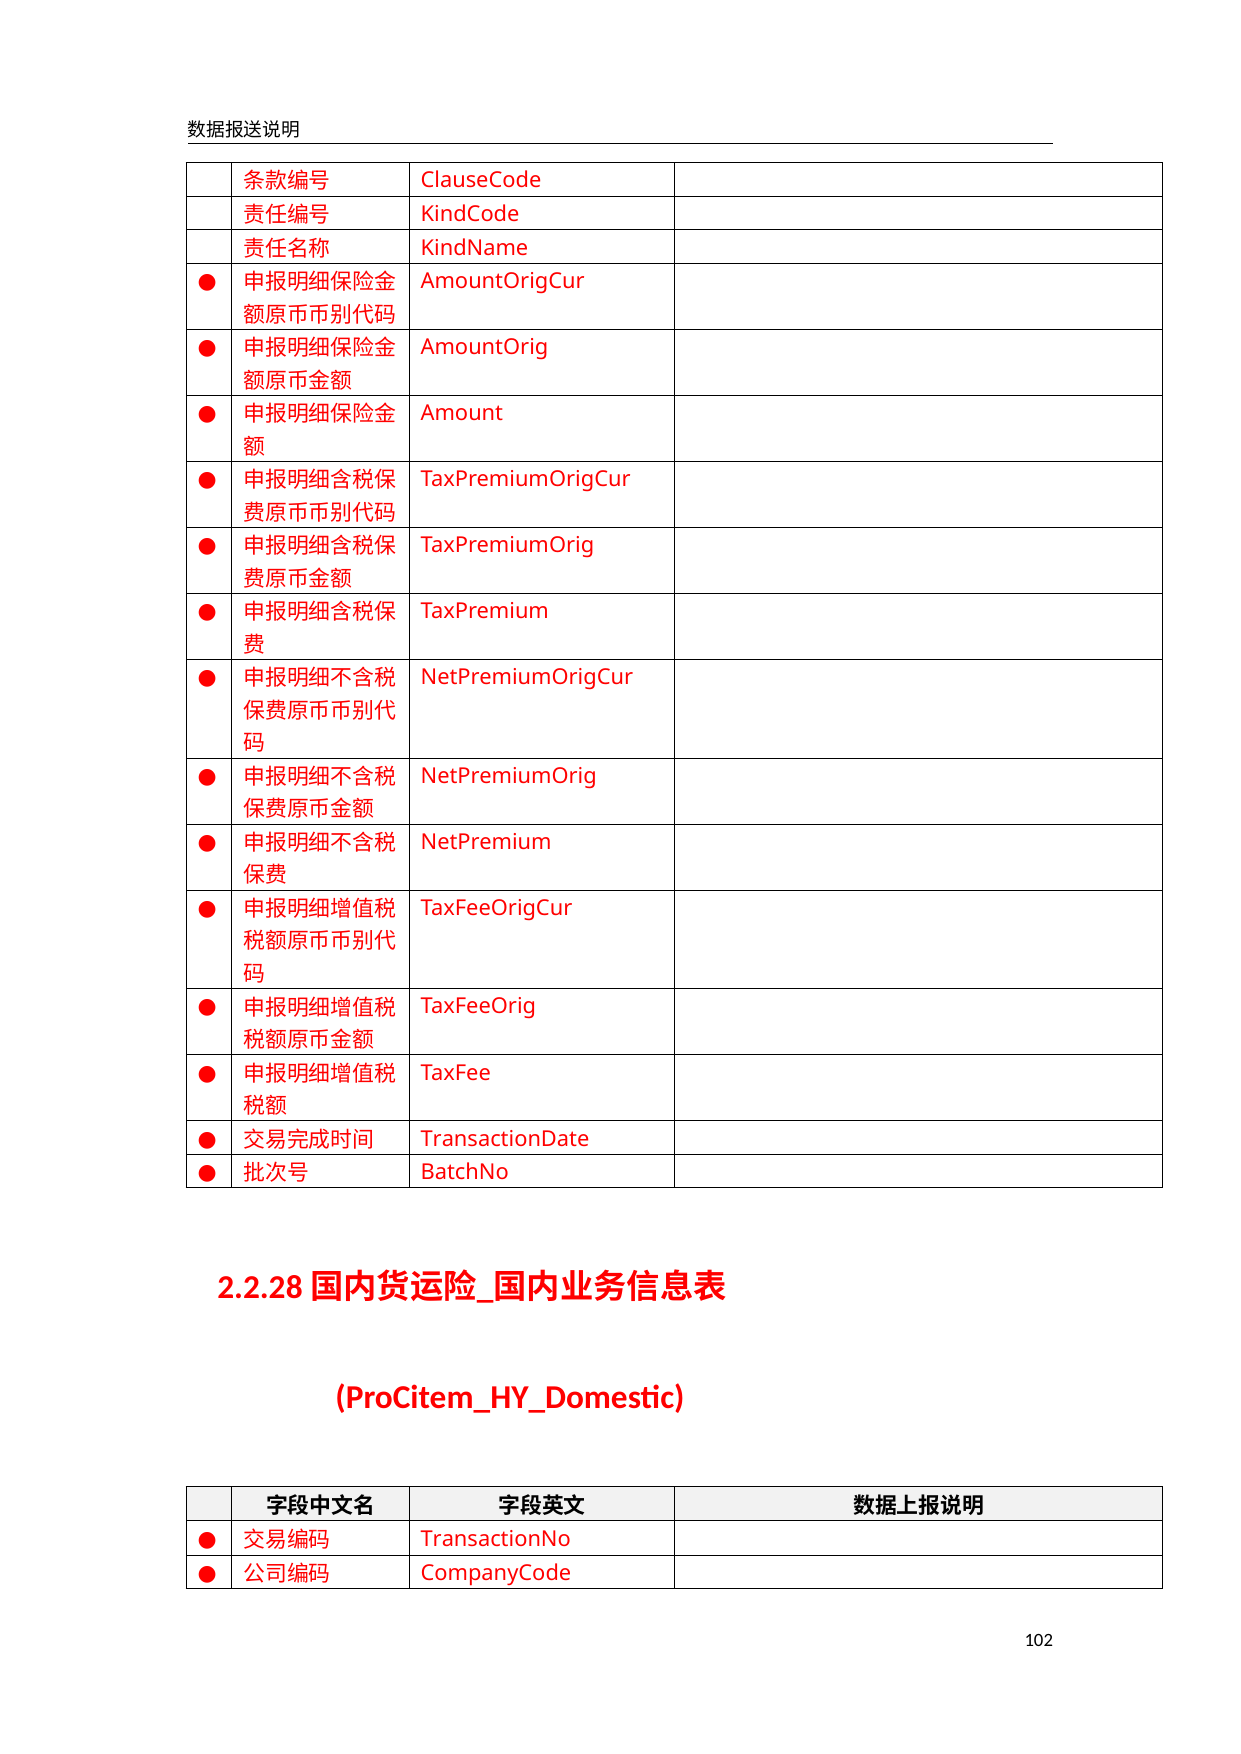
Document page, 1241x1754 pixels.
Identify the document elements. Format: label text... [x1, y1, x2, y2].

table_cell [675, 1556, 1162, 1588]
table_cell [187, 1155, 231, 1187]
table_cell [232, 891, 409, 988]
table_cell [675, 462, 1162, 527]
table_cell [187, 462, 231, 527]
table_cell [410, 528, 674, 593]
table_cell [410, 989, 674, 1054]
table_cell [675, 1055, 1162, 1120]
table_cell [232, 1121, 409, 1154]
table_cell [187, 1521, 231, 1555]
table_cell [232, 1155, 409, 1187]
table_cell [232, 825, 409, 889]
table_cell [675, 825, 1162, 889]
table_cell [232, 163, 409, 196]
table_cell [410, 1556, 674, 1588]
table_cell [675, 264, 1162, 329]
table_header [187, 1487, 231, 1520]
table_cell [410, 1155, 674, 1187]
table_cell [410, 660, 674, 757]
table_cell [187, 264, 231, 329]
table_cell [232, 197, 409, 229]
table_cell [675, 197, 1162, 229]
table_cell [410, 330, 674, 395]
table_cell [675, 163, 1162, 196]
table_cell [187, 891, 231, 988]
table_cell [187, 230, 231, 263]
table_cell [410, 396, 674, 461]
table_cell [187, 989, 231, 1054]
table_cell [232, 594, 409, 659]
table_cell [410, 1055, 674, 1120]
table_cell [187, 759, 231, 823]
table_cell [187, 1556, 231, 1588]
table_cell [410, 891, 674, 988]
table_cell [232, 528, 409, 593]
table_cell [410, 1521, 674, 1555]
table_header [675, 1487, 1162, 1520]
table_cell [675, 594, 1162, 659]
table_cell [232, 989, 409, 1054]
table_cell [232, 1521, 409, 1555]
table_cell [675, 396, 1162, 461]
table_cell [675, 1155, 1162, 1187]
subtitle 国内货运险_国内业务信息表(ProCitem_HY_Domestic) [217, 1252, 1053, 1429]
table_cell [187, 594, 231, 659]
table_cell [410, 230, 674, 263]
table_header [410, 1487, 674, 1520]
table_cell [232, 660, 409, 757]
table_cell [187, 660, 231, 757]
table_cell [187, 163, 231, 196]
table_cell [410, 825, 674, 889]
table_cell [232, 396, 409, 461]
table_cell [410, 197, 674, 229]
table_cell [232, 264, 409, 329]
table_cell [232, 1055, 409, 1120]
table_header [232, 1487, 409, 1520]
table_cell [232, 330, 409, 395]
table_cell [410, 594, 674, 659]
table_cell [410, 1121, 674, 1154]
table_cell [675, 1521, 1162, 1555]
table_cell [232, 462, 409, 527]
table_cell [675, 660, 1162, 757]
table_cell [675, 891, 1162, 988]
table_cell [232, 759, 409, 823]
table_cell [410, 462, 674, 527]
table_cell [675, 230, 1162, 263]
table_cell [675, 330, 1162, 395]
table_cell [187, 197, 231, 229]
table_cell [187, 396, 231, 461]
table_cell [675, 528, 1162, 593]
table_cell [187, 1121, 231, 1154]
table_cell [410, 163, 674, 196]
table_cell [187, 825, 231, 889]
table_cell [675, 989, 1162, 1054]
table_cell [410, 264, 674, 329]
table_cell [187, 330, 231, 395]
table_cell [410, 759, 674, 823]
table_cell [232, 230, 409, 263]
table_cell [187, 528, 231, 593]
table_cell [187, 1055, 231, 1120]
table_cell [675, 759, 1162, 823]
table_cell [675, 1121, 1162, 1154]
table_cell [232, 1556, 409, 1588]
